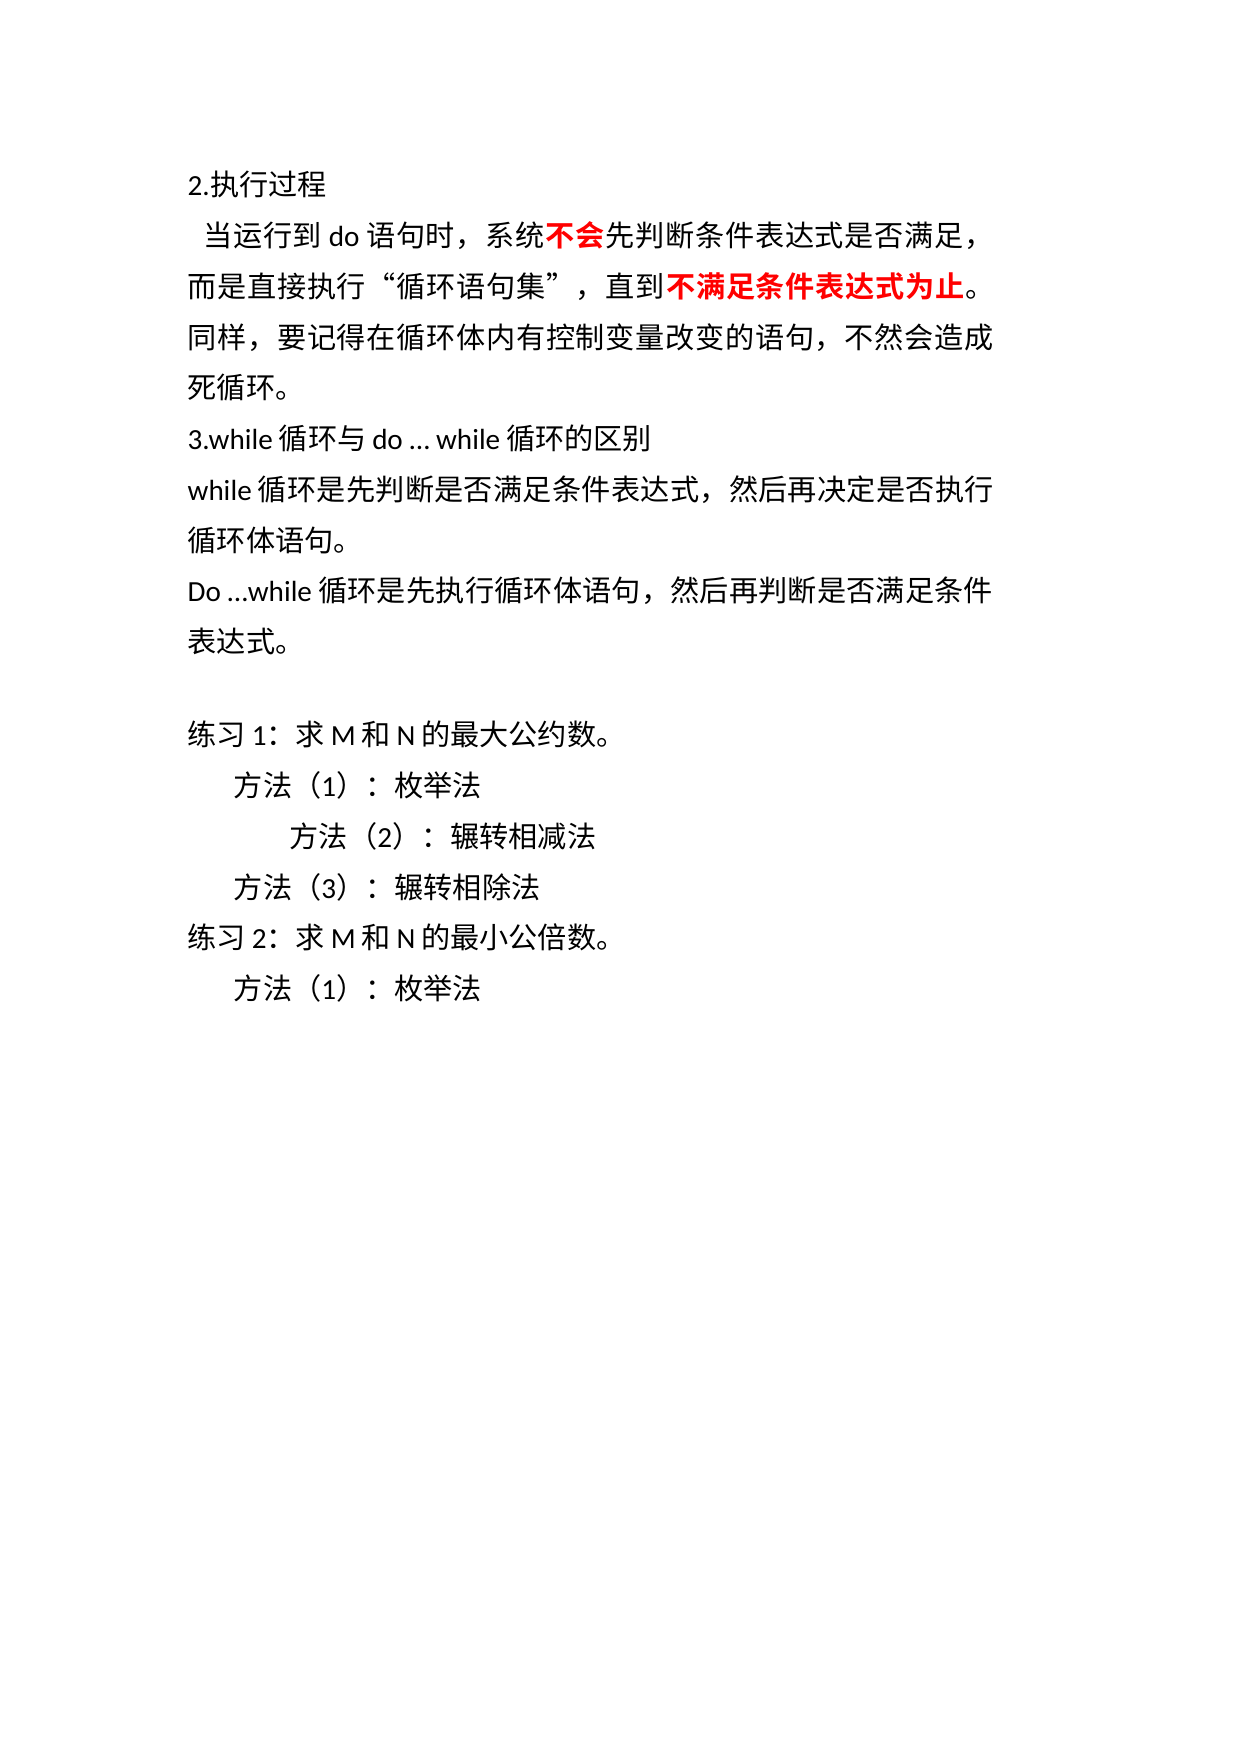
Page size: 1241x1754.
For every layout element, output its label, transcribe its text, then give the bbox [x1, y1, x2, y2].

text 方法（1）：枚举法 [187, 966, 994, 1008]
text Do …while循环是先执行循环体语句，然后再判断是否满足条件表达式。 [187, 568, 994, 661]
text 方法（1）：枚举法 [187, 763, 994, 805]
text 3.while循环与do … while循环的区别 [187, 416, 994, 458]
text 当运行到do语句时，系统不会先判断条件表达式是否满足，而是直接执行“循环语句集”，直到不满足条件表达式为止。同样，要记得在循环体内有控制变量改变的语句，不然会造成死循环。 [187, 213, 994, 407]
text 练习1：求M和N的最大公约数。 [187, 712, 994, 754]
text 2.执行过程 [187, 162, 994, 204]
text 方法（2）：辗转相减法 [187, 813, 994, 856]
text 方法（3）：辗转相除法 [187, 864, 994, 906]
text 练习2：求M和N的最小公倍数。 [187, 915, 994, 957]
text while循环是先判断是否满足条件表达式，然后再决定是否执行循环体语句。 [187, 466, 994, 559]
